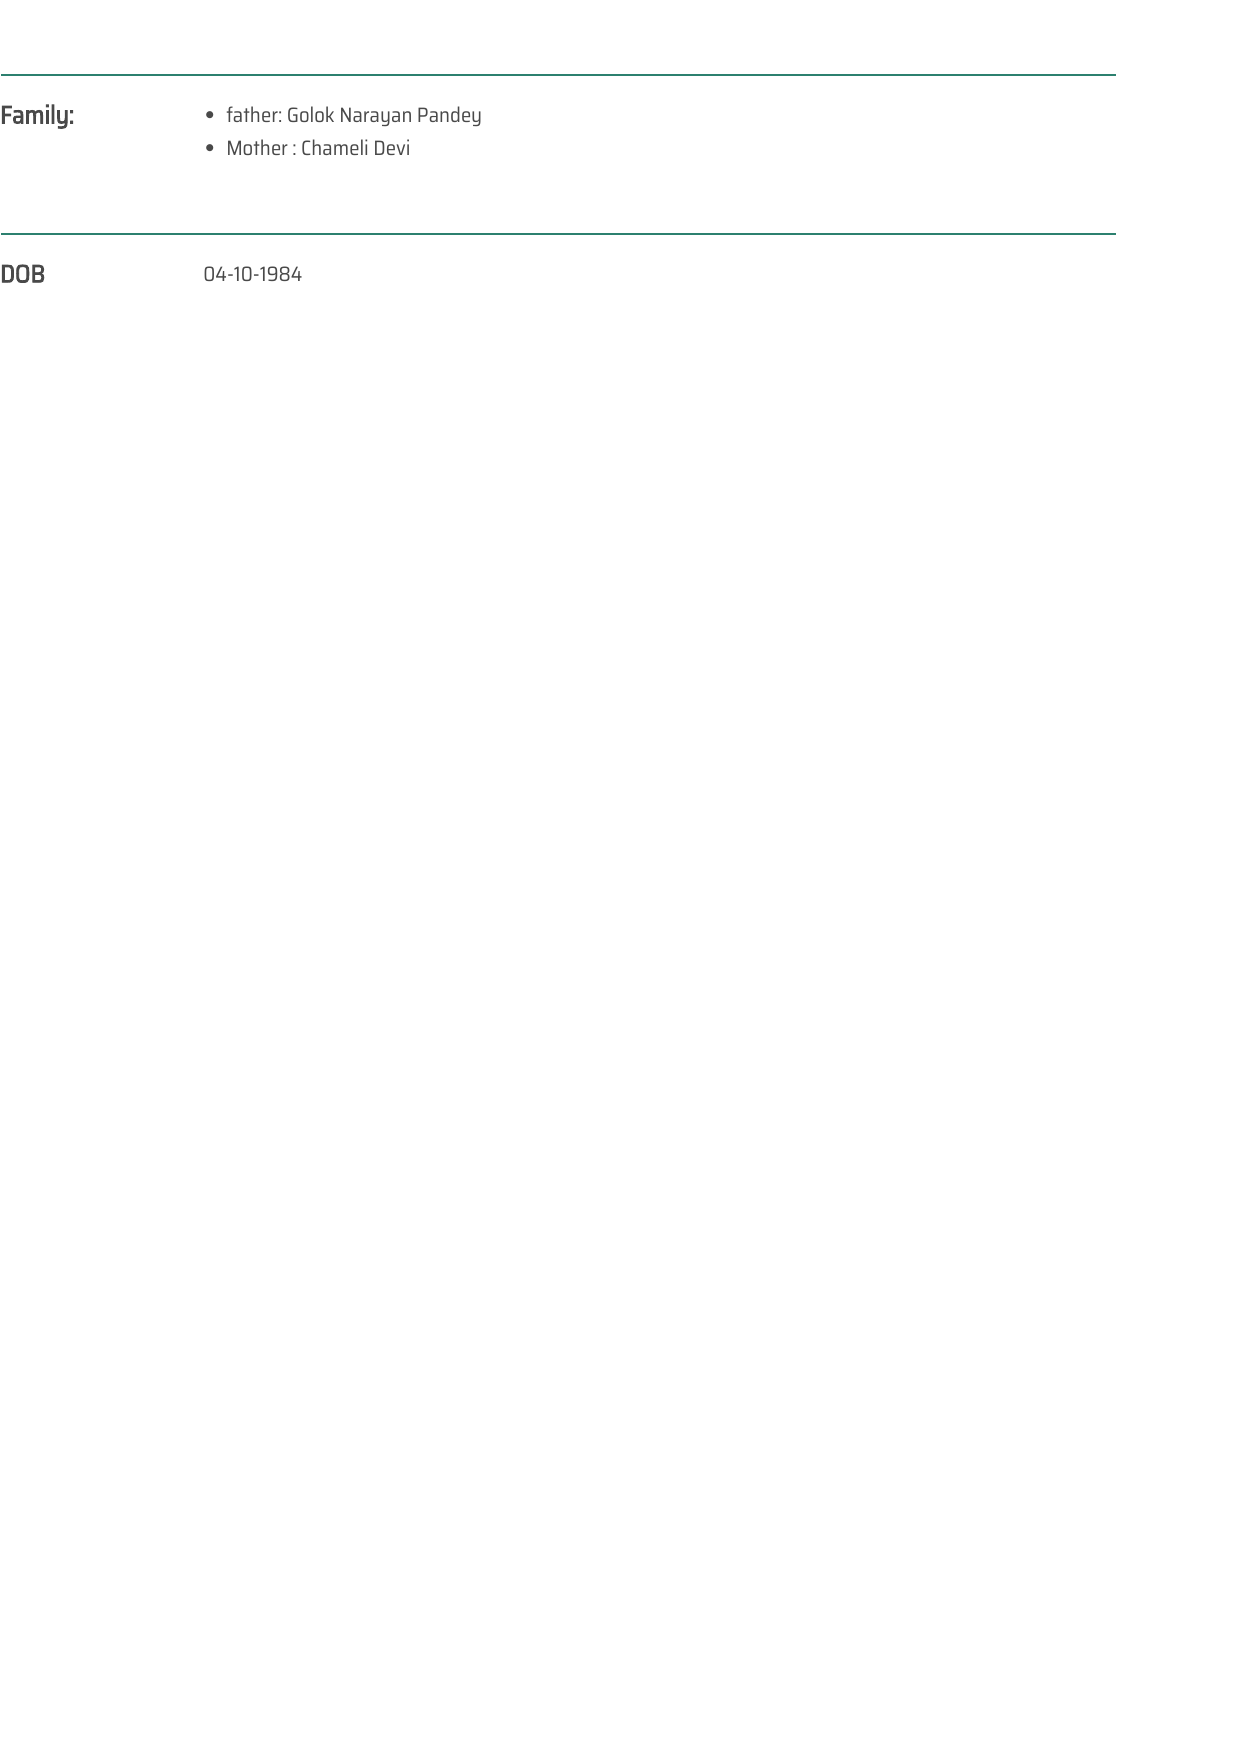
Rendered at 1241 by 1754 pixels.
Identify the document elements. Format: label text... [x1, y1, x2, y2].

table_header father: Golok Narayan Pandey Mother : Chameli Devi [203, 76, 1115, 165]
table_header DOB [0, 235, 203, 297]
table_header Family: [0, 76, 203, 165]
table_header 04-10-1984 [203, 235, 1115, 297]
